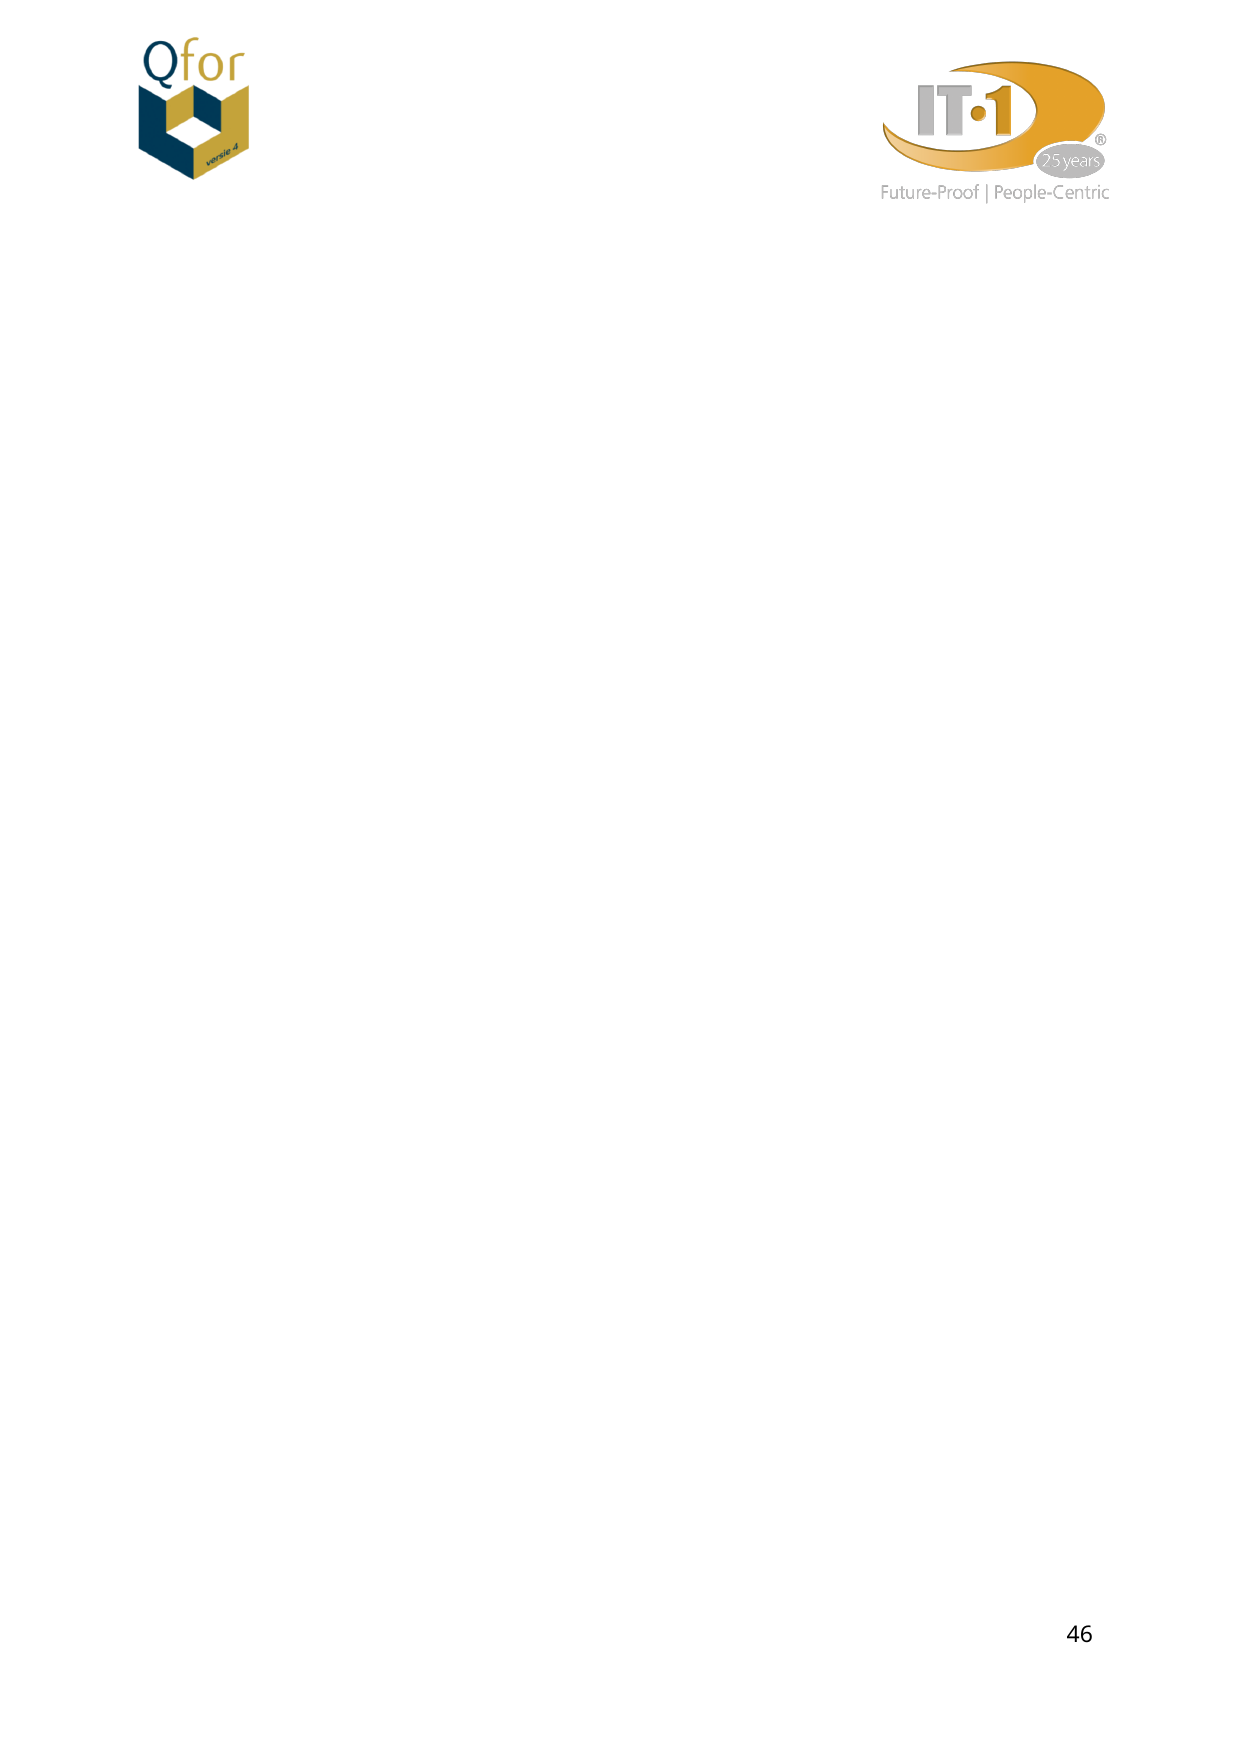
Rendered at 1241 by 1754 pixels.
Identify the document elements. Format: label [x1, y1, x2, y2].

picture [112, 31, 266, 187]
picture [872, 52, 1117, 210]
